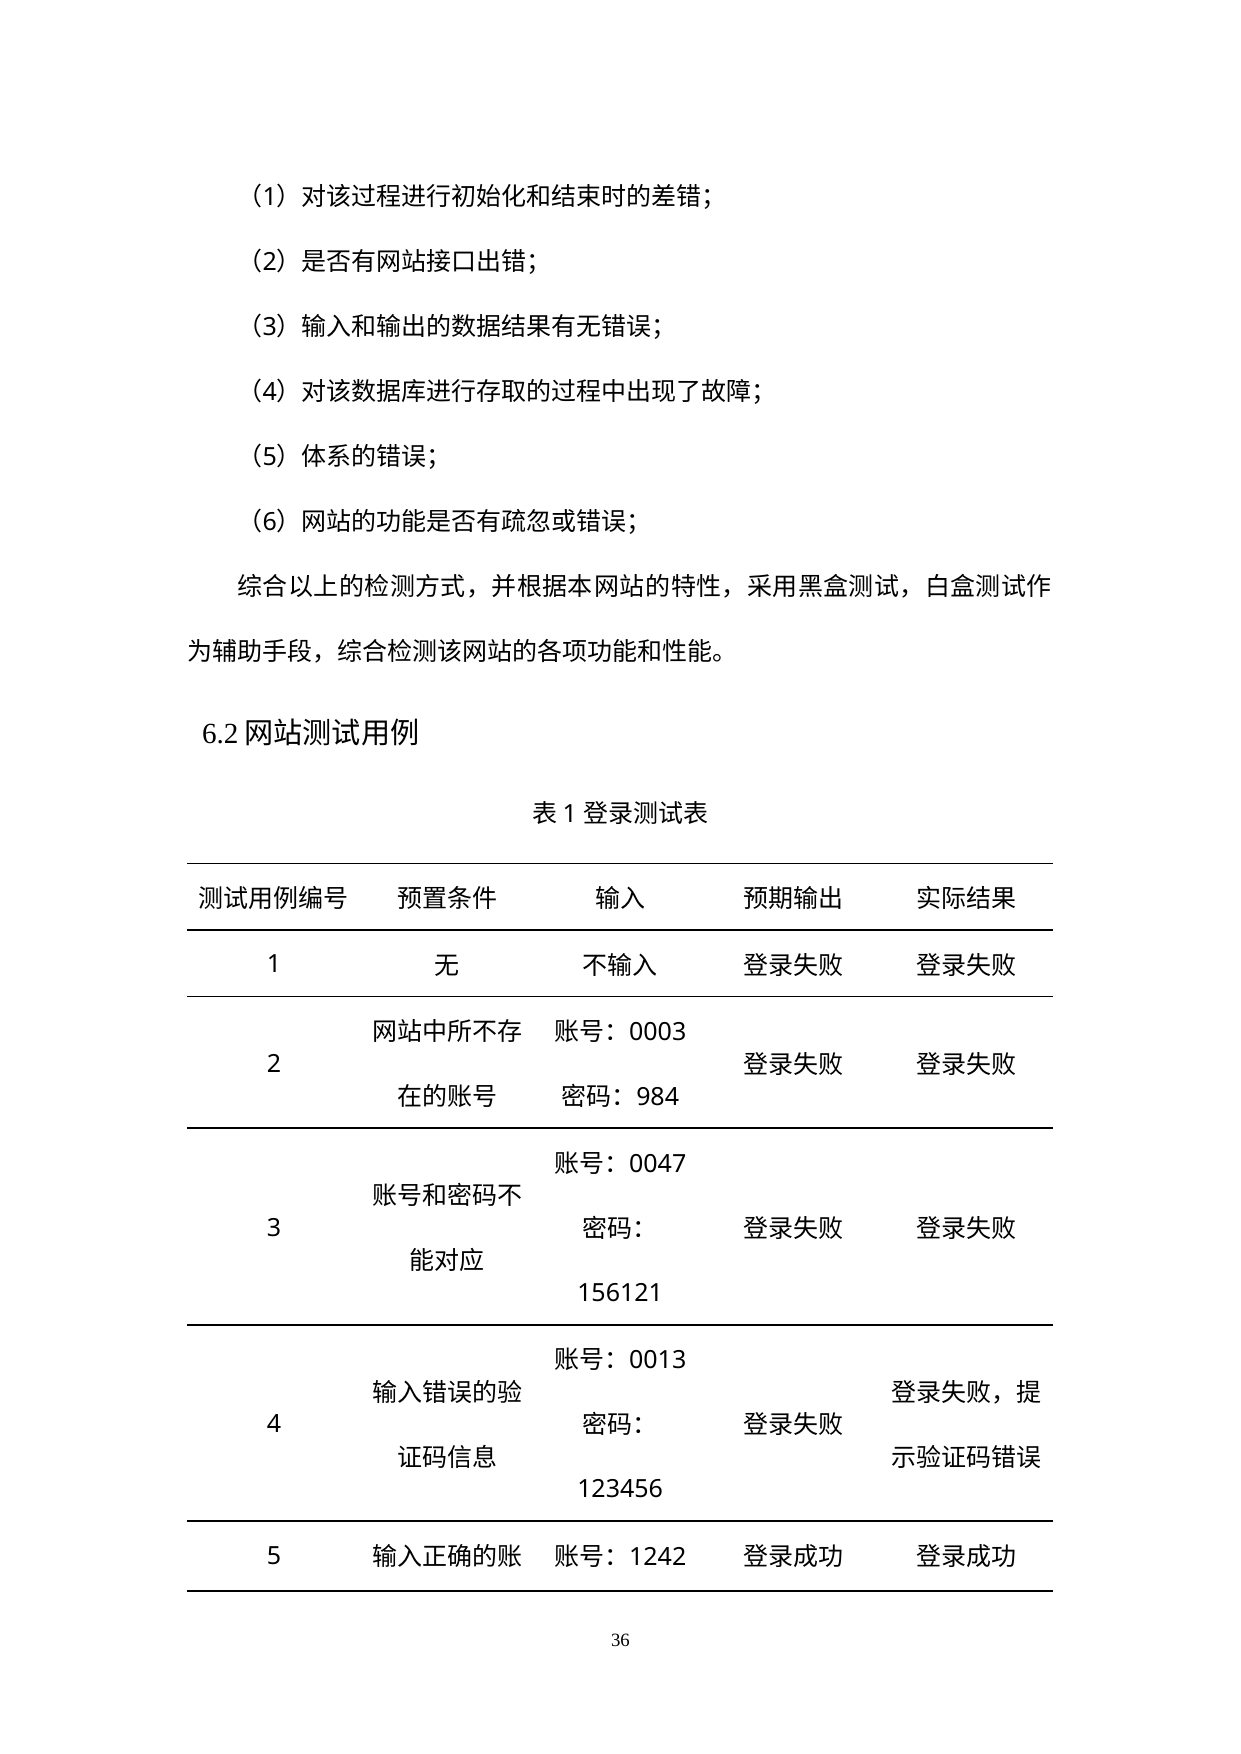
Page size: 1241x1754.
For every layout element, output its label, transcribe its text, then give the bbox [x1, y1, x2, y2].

table_cell 输入正确的账号以及密码 [360, 1522, 533, 1590]
table_cell 不输入 [533, 931, 706, 996]
table_cell 登录失败 [706, 1129, 880, 1324]
table_header 实际结果 [880, 864, 1053, 929]
text （4）对该数据库进行存取的过程中出现了故障； [187, 357, 1053, 422]
table_cell 登录失败 [880, 997, 1053, 1127]
table_cell 网站中所不存在的账号 [360, 997, 533, 1127]
table_header 输入 [533, 864, 706, 929]
text （1）对该过程进行初始化和结束时的差错； [187, 162, 1053, 227]
table_cell 账号和密码不能对应 [360, 1129, 533, 1324]
table_cell 输入错误的验证码信息 [360, 1326, 533, 1520]
table_cell 账号：0013 密码：123456 [533, 1326, 706, 1520]
table_cell 账号：0047 密码：156121 [533, 1129, 706, 1324]
subtitle 6.2网站测试用例 [187, 698, 1053, 763]
table_cell 账号：1242 密码：1124 [533, 1522, 706, 1590]
text 表1 登录测试表 [187, 779, 1053, 844]
table_cell 登录成功 [880, 1522, 1053, 1590]
table_cell 登录失败 [880, 1129, 1053, 1324]
table_cell 登录失败 [706, 931, 880, 996]
table_cell 登录成功 [706, 1522, 880, 1590]
table_cell 登录失败 [706, 1326, 880, 1520]
text （6）网站的功能是否有疏忽或错误； [187, 487, 1053, 552]
table_cell 1 [187, 931, 360, 996]
table_cell 3 [187, 1129, 360, 1324]
table_cell 2 [187, 997, 360, 1127]
table_cell 登录失败，提示验证码错误 [880, 1326, 1053, 1520]
table_cell 登录失败 [706, 997, 880, 1127]
table_cell 登录失败 [880, 931, 1053, 996]
table_header 预置条件 [360, 864, 533, 929]
text （5）体系的错误； [187, 422, 1053, 487]
table_header 测试用例编号 [187, 864, 360, 929]
table_cell 无 [360, 931, 533, 996]
text 综合以上的检测方式，并根据本网站的特性，采用黑盒测试，白盒测试作为辅助手段，综合检测该网站的各项功能和性能。 [187, 552, 1053, 682]
table_cell 账号：0003 密码：984 [533, 997, 706, 1127]
text （3）输入和输出的数据结果有无错误； [187, 292, 1053, 357]
table_cell 5 [187, 1522, 360, 1590]
table_header 预期输出 [706, 864, 880, 929]
table_cell 4 [187, 1326, 360, 1520]
text （2）是否有网站接口出错； [187, 227, 1053, 292]
